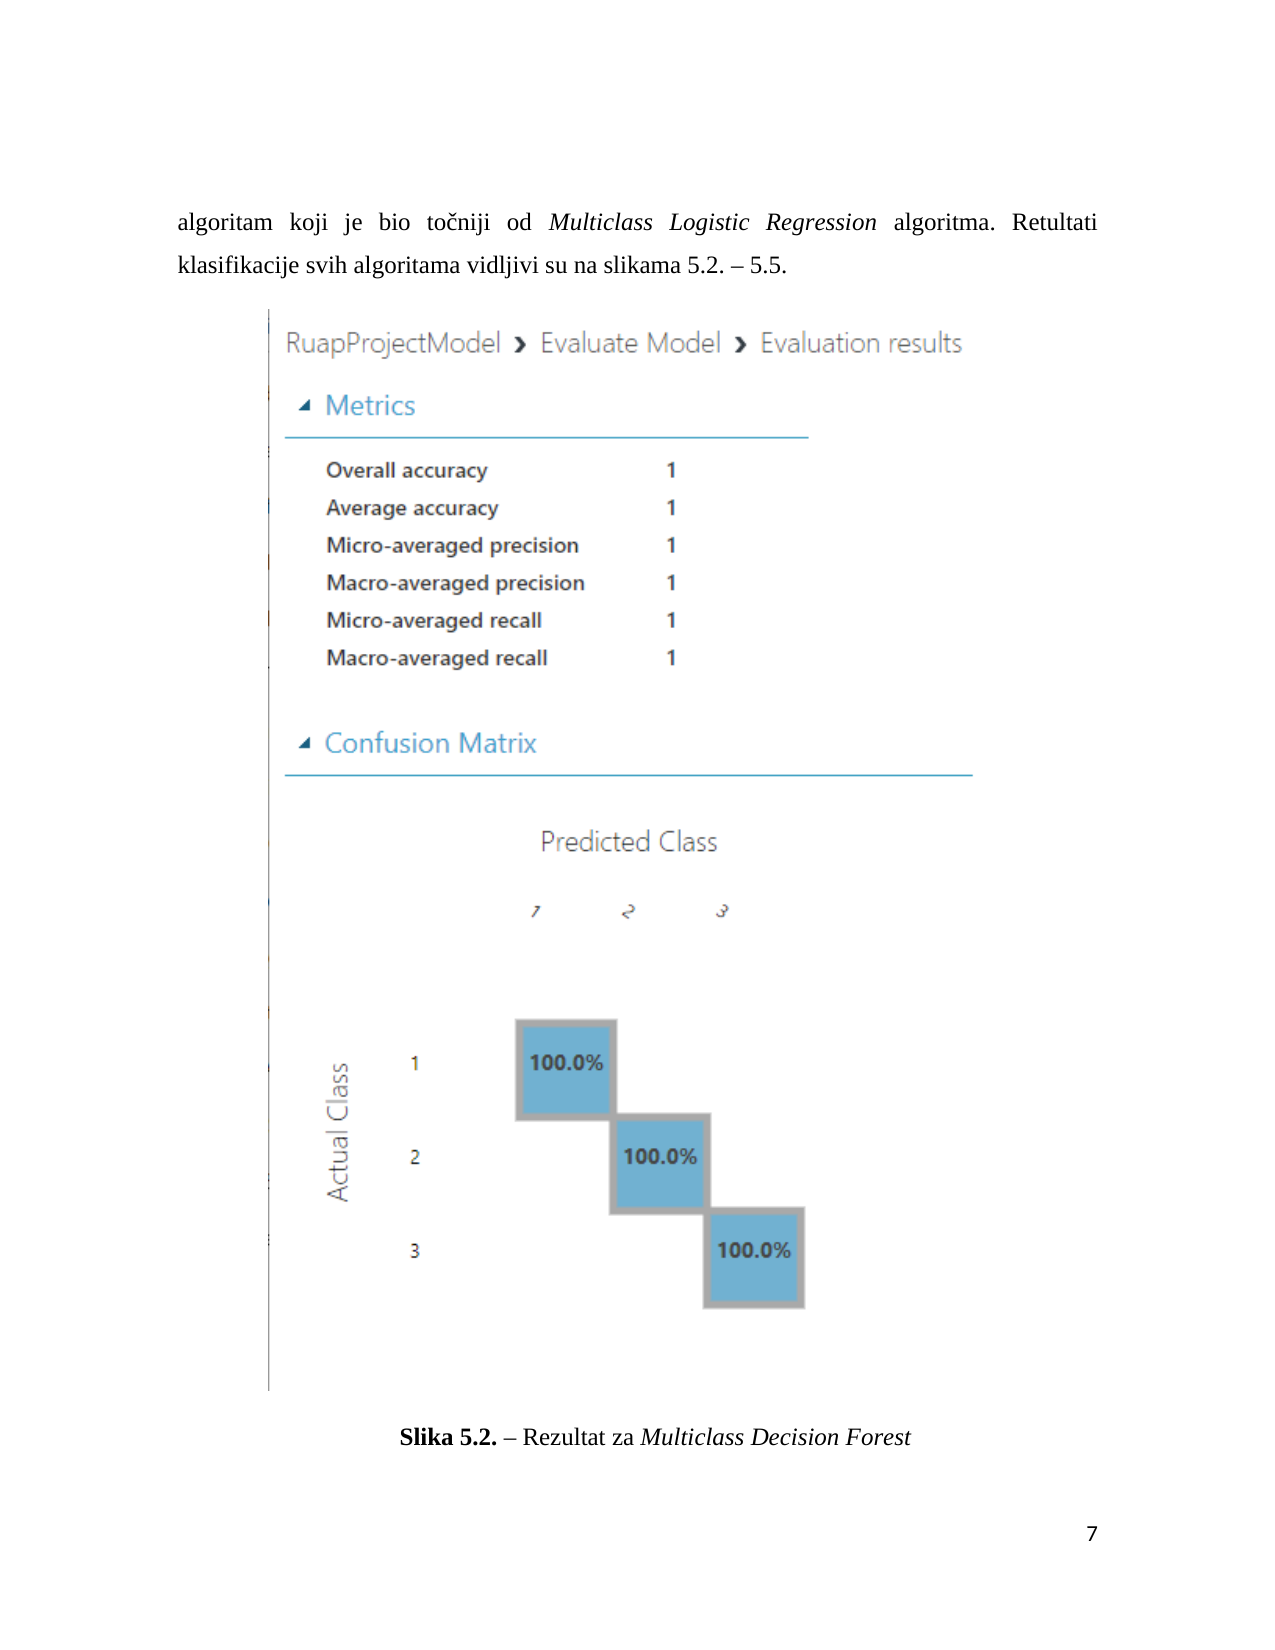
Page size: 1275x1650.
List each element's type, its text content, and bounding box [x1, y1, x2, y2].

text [177, 207, 1098, 279]
picture [268, 309, 1045, 1391]
text Slika 5.2. – Rezultat za Multiclass Decision Forest [177, 1422, 1098, 1451]
